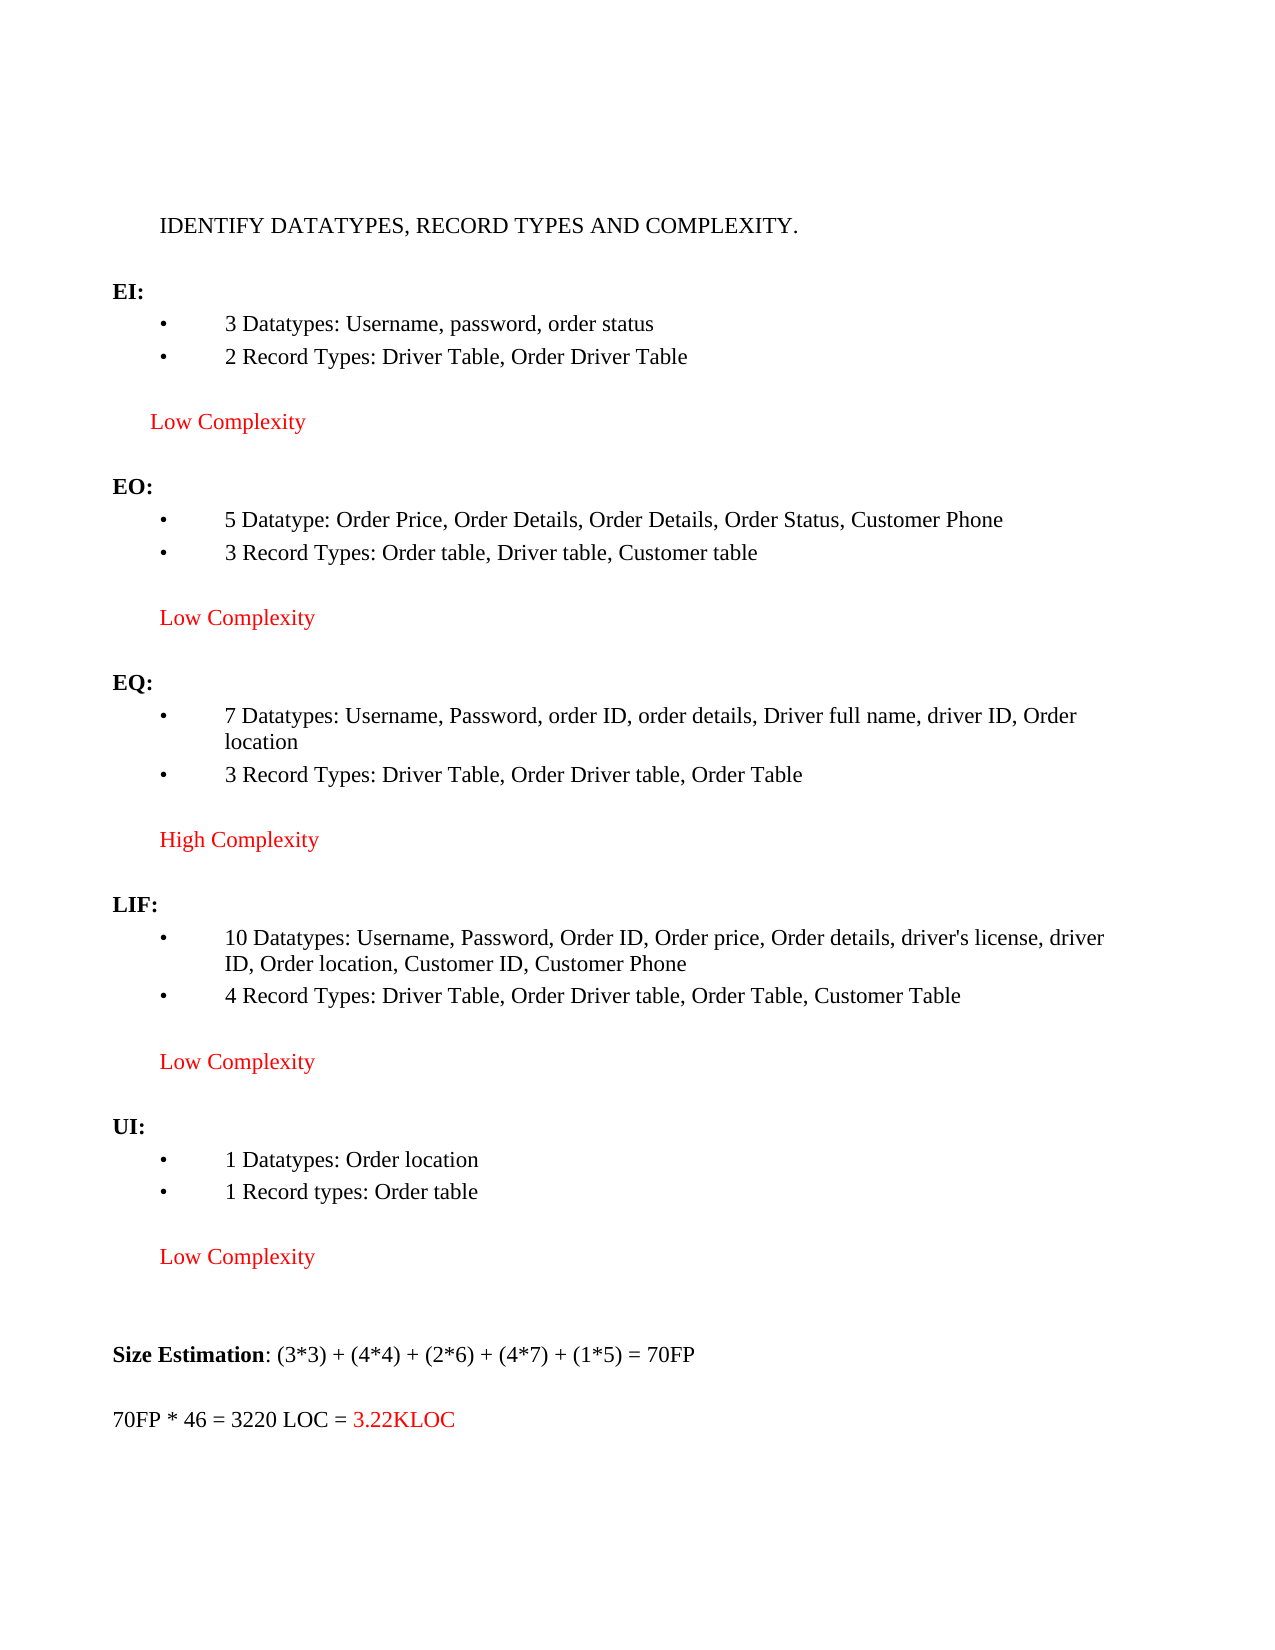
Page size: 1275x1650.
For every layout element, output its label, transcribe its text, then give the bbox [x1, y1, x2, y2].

text • 3 Record Types: Order table, Driver table, Customer table [84, 539, 1125, 565]
text Low Complexity [150, 408, 1125, 434]
text • 7 Datatypes: Username, Password, order ID, order details, Driver full name, driver ID, Order location [159, 702, 1125, 754]
text Low Complexity [84, 1048, 1125, 1074]
text Low Complexity [84, 604, 1125, 630]
text 70FP * 46 = 3220 LOC = 3.22KLOC [112, 1406, 1125, 1433]
text • 5 Datatype: Order Price, Order Details, Order Details, Order Status, Customer Phone [159, 506, 1125, 532]
text Low Complexity [84, 1243, 1125, 1270]
text EI: [84, 278, 1125, 304]
text • 10 Datatypes: Username, Password, Order ID, Order price, Order details, driver's license, driver ID, Order location, Customer ID, Customer Phone [159, 924, 1125, 976]
text EO: [84, 473, 1125, 500]
text • 1 Record types: Order table [84, 1178, 1125, 1204]
text • 1 Datatypes: Order location [84, 1146, 1125, 1172]
text • 3 Record Types: Driver Table, Order Driver table, Order Table [84, 761, 1125, 787]
text High Complexity [84, 826, 1125, 852]
text EQ: [84, 669, 1125, 695]
text • 3 Datatypes: Username, password, order status [84, 310, 1125, 337]
text Size Estimation: (3*3) + (4*4) + (2*6) + (4*7) + (1*5) = 70FP [112, 1341, 1125, 1368]
text UI: [84, 1113, 1125, 1139]
text IDENTIFY DATATYPES, RECORD TYPES AND COMPLEXITY. [84, 213, 1125, 239]
text • 2 Record Types: Driver Table, Order Driver Table [84, 343, 1125, 369]
text • 4 Record Types: Driver Table, Order Driver table, Order Table, Customer Table [84, 983, 1125, 1009]
text LIF: [84, 891, 1125, 917]
